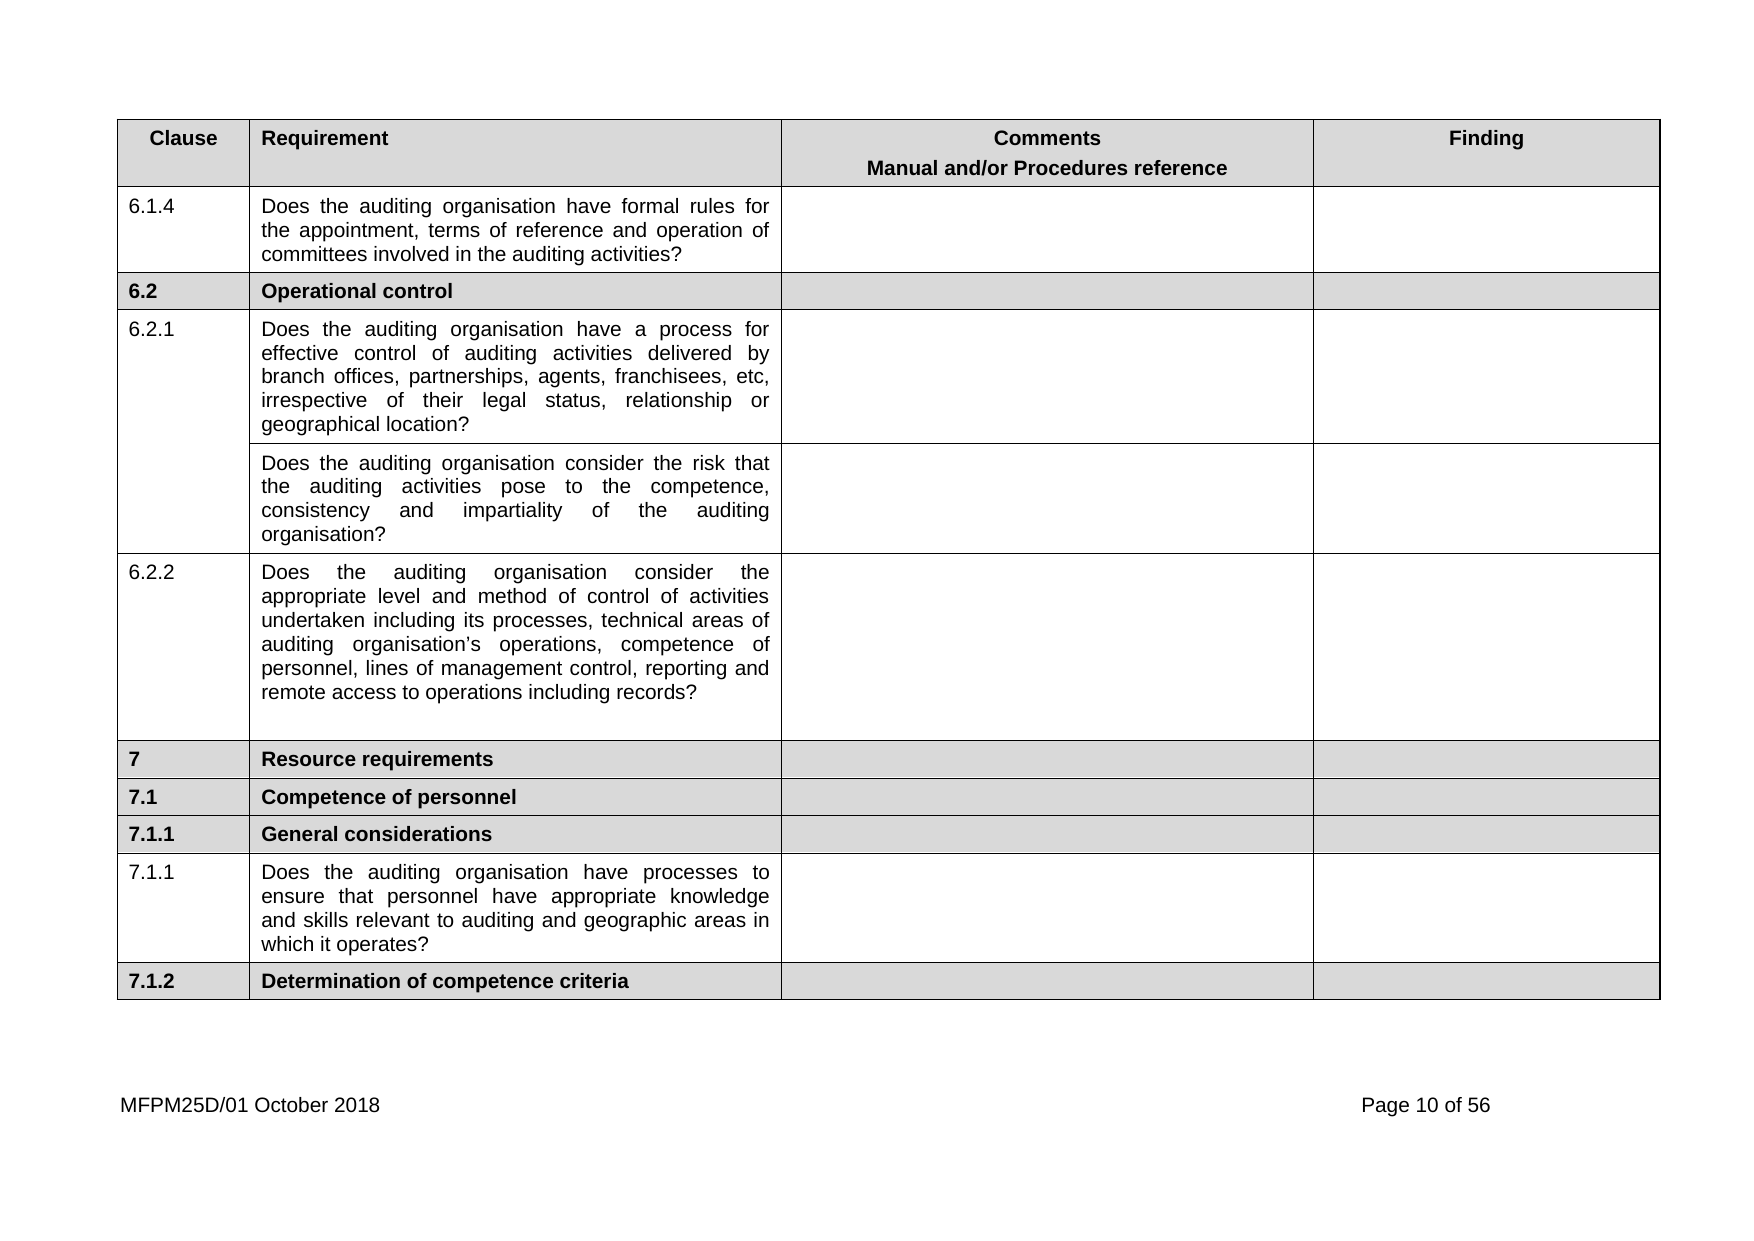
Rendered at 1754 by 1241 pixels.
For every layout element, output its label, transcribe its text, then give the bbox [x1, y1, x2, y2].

table_cell [1314, 187, 1659, 272]
table_cell General considerations [250, 816, 781, 852]
table_cell Resource requirements [250, 741, 781, 777]
table_cell Does the auditing organisation have formal rules for the appointment, terms of reference and operation of committees involved in the auditing activities? [250, 187, 781, 272]
table_cell 7 [118, 741, 249, 777]
table_header Clause [118, 120, 249, 186]
table_cell [1314, 963, 1659, 999]
table_header Finding [1314, 120, 1659, 186]
table_cell Competence of personnel [250, 779, 781, 815]
table_cell 6.2.2 [118, 554, 249, 740]
table_header Requirement [250, 120, 781, 186]
table_cell [1314, 816, 1659, 852]
table_cell [782, 963, 1313, 999]
table_cell Does the auditing organisation consider the risk that the auditing activities pose to the competence, consistency and impartiality of the auditing organisation? [250, 444, 781, 552]
table_cell [1314, 273, 1659, 309]
table_cell [782, 816, 1313, 852]
table_cell [1314, 779, 1659, 815]
table_cell Determination of competence criteria [250, 963, 781, 999]
table_cell 7.1.1 [118, 854, 249, 962]
table_cell Does the auditing organisation have a process for effective control of auditing activities delivered by branch offices, partnerships, agents, franchisees, etc, irrespective of their legal status, relationship or geographical location? [250, 310, 781, 442]
table_cell [782, 741, 1313, 777]
table_header Comments Manual and/or Procedures reference [782, 120, 1313, 186]
table_cell [782, 444, 1313, 552]
table_cell [1314, 310, 1659, 442]
table_cell [782, 273, 1313, 309]
table_cell 7.1.1 [118, 816, 249, 852]
table_cell [782, 779, 1313, 815]
table_cell [1314, 854, 1659, 962]
table_cell Operational control [250, 273, 781, 309]
table_cell [782, 310, 1313, 442]
table_cell [1314, 741, 1659, 777]
table_cell [782, 554, 1313, 740]
table_cell [782, 187, 1313, 272]
table_cell 6.2.1 [118, 310, 249, 552]
table_cell 7.1 [118, 779, 249, 815]
table_cell [1314, 444, 1659, 552]
table_cell [1314, 554, 1659, 740]
table_cell [782, 854, 1313, 962]
table_cell Does the auditing organisation have processes to ensure that personnel have appropriate knowledge and skills relevant to auditing and geographic areas in which it operates? [250, 854, 781, 962]
table_cell 6.1.4 [118, 187, 249, 272]
table_cell 7.1.2 [118, 963, 249, 999]
table_cell 6.2 [118, 273, 249, 309]
table_cell Does the auditing organisation consider the appropriate level and method of control of activities undertaken including its processes, technical areas of auditing organisation’s operations, competence of personnel, lines of management control, reporting and remote access to operations including records? [250, 554, 781, 740]
